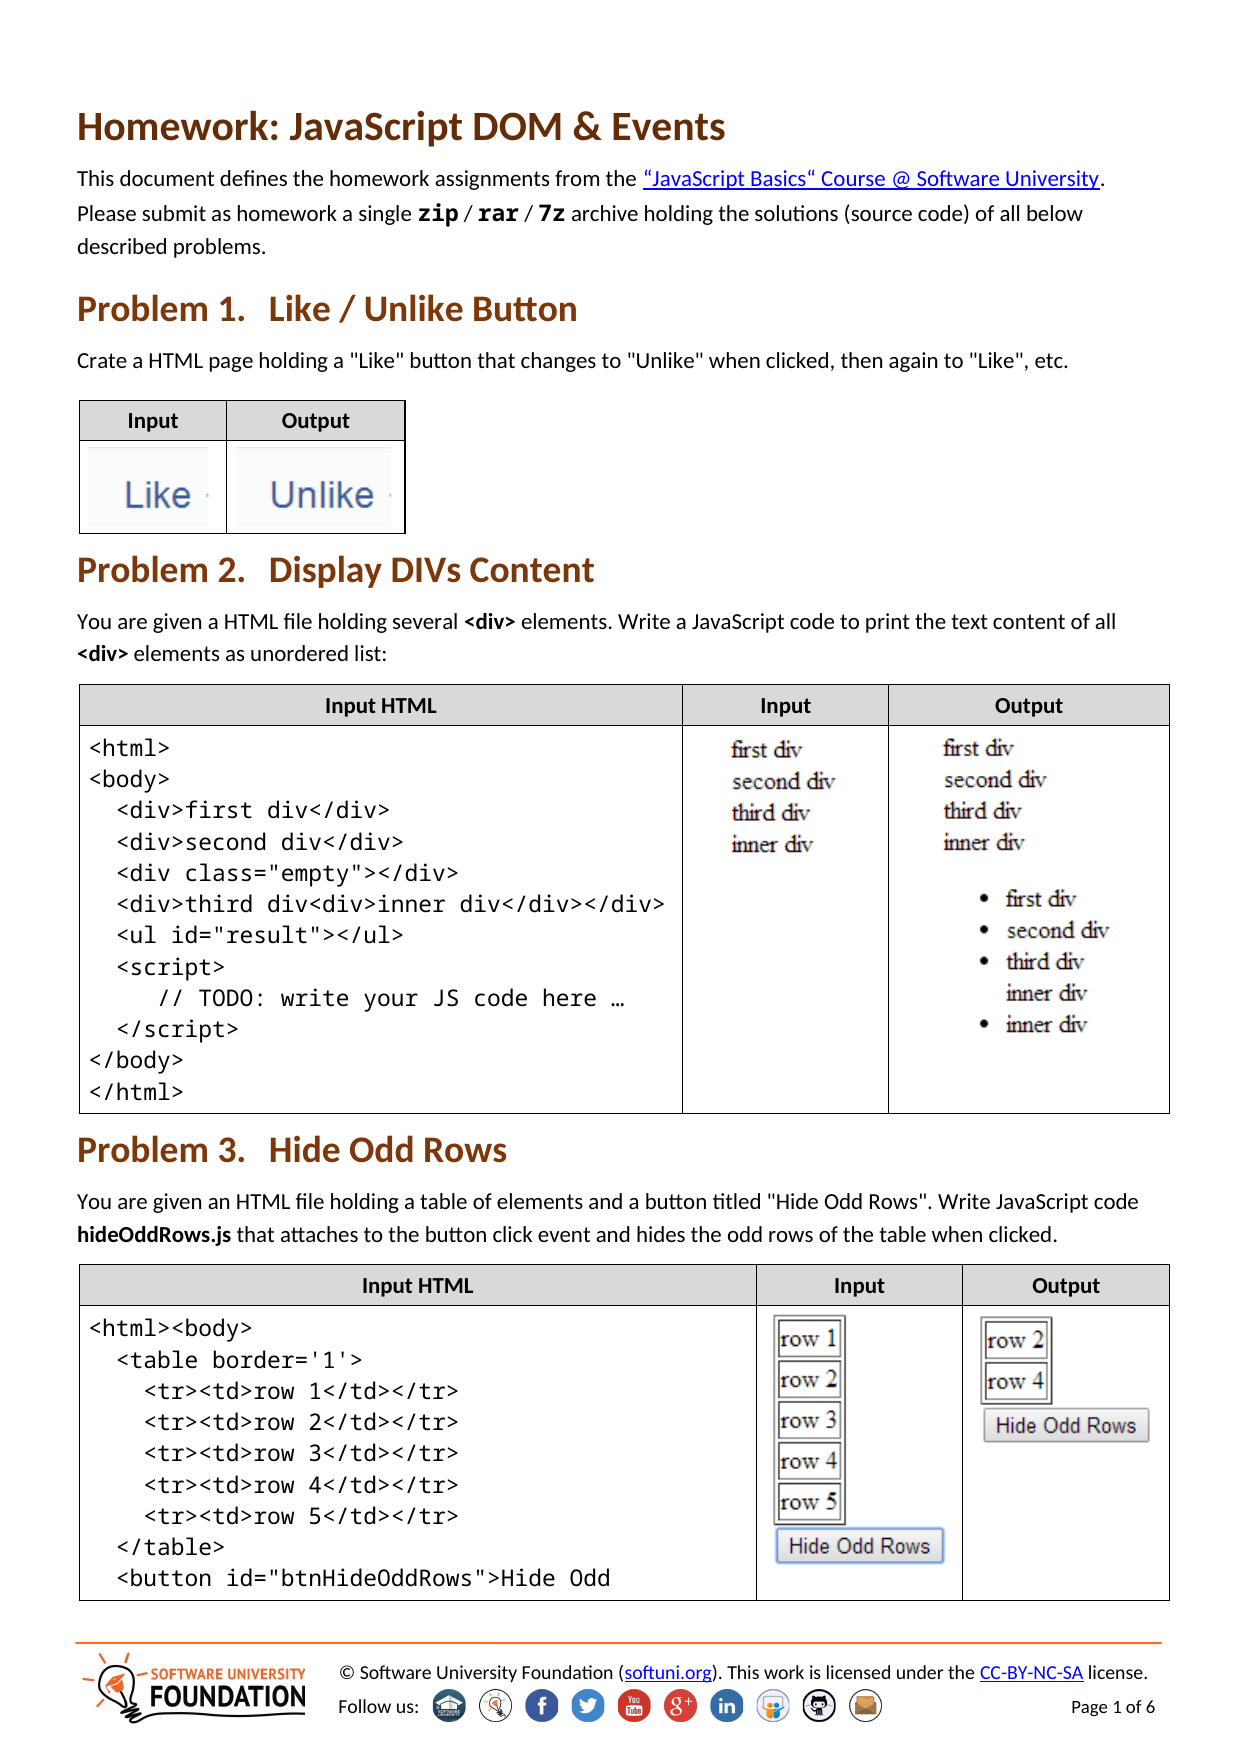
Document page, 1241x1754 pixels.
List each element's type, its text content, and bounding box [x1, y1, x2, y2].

text This document defines the homework assignments from the “JavaScript Basics“ Course @ Software University. Please submit as homework a single zip / rar / 7z archive holding the solutions (source code) of all below described problems. [77, 164, 1163, 260]
table_header Output [889, 685, 1169, 725]
picture [935, 732, 1123, 1045]
picture [664, 1689, 697, 1722]
text You are given a HTML file holding several <div> elements. Write a JavaScript code to print the text content of all <div> elements as unordered list: [77, 607, 1163, 667]
picture [81, 1651, 305, 1724]
picture [479, 1689, 512, 1722]
picture [802, 1689, 836, 1722]
table_header Input [683, 685, 888, 725]
picture [571, 1689, 605, 1722]
table_cell <html> <body> <div>first div</div> <div>second div</div> <div class="empty"></div> <div>third div<div>inner div</div></div> <ul id="result"></ul> <script> // TODO: write your JS code here … </script> </body> </html> [80, 726, 682, 1113]
picture [235, 447, 392, 527]
table_cell [227, 441, 404, 533]
picture [710, 1689, 744, 1722]
table_cell [889, 726, 1169, 1113]
table_header Input HTML [80, 1265, 756, 1305]
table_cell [80, 1306, 756, 1599]
subtitle Hide Odd Rows [77, 1126, 1163, 1172]
picture [723, 732, 848, 865]
subtitle Like / Unlike Button [77, 285, 1163, 331]
picture [756, 1689, 790, 1722]
picture [432, 1689, 466, 1722]
picture [617, 1689, 651, 1722]
table_header Output [227, 401, 404, 440]
text Crate a HTML page holding a "Like" button that changes to "Unlike" when clicked, then again to "Like", etc. [77, 346, 1163, 374]
table_header Input HTML [80, 685, 682, 725]
picture [849, 1689, 882, 1722]
picture [769, 1312, 949, 1571]
table_cell [80, 441, 226, 533]
subtitle Homework: JavaScript DOM & Events [77, 99, 1163, 150]
picture [976, 1312, 1156, 1449]
picture [88, 447, 209, 527]
table_cell [683, 726, 888, 1113]
picture [525, 1689, 559, 1722]
table_header Input [757, 1265, 962, 1305]
subtitle Display DIVs Content [77, 546, 1163, 592]
table_header Input [80, 401, 226, 440]
text You are given an HTML file holding a table of elements and a button titled "Hide Odd Rows". Write JavaScript code hideOddRows.js that attaches to the button click event and hides the odd rows of the table when clicked. [77, 1187, 1163, 1248]
table_cell [963, 1306, 1169, 1599]
table_cell [757, 1306, 962, 1599]
table_header Output [963, 1265, 1169, 1305]
